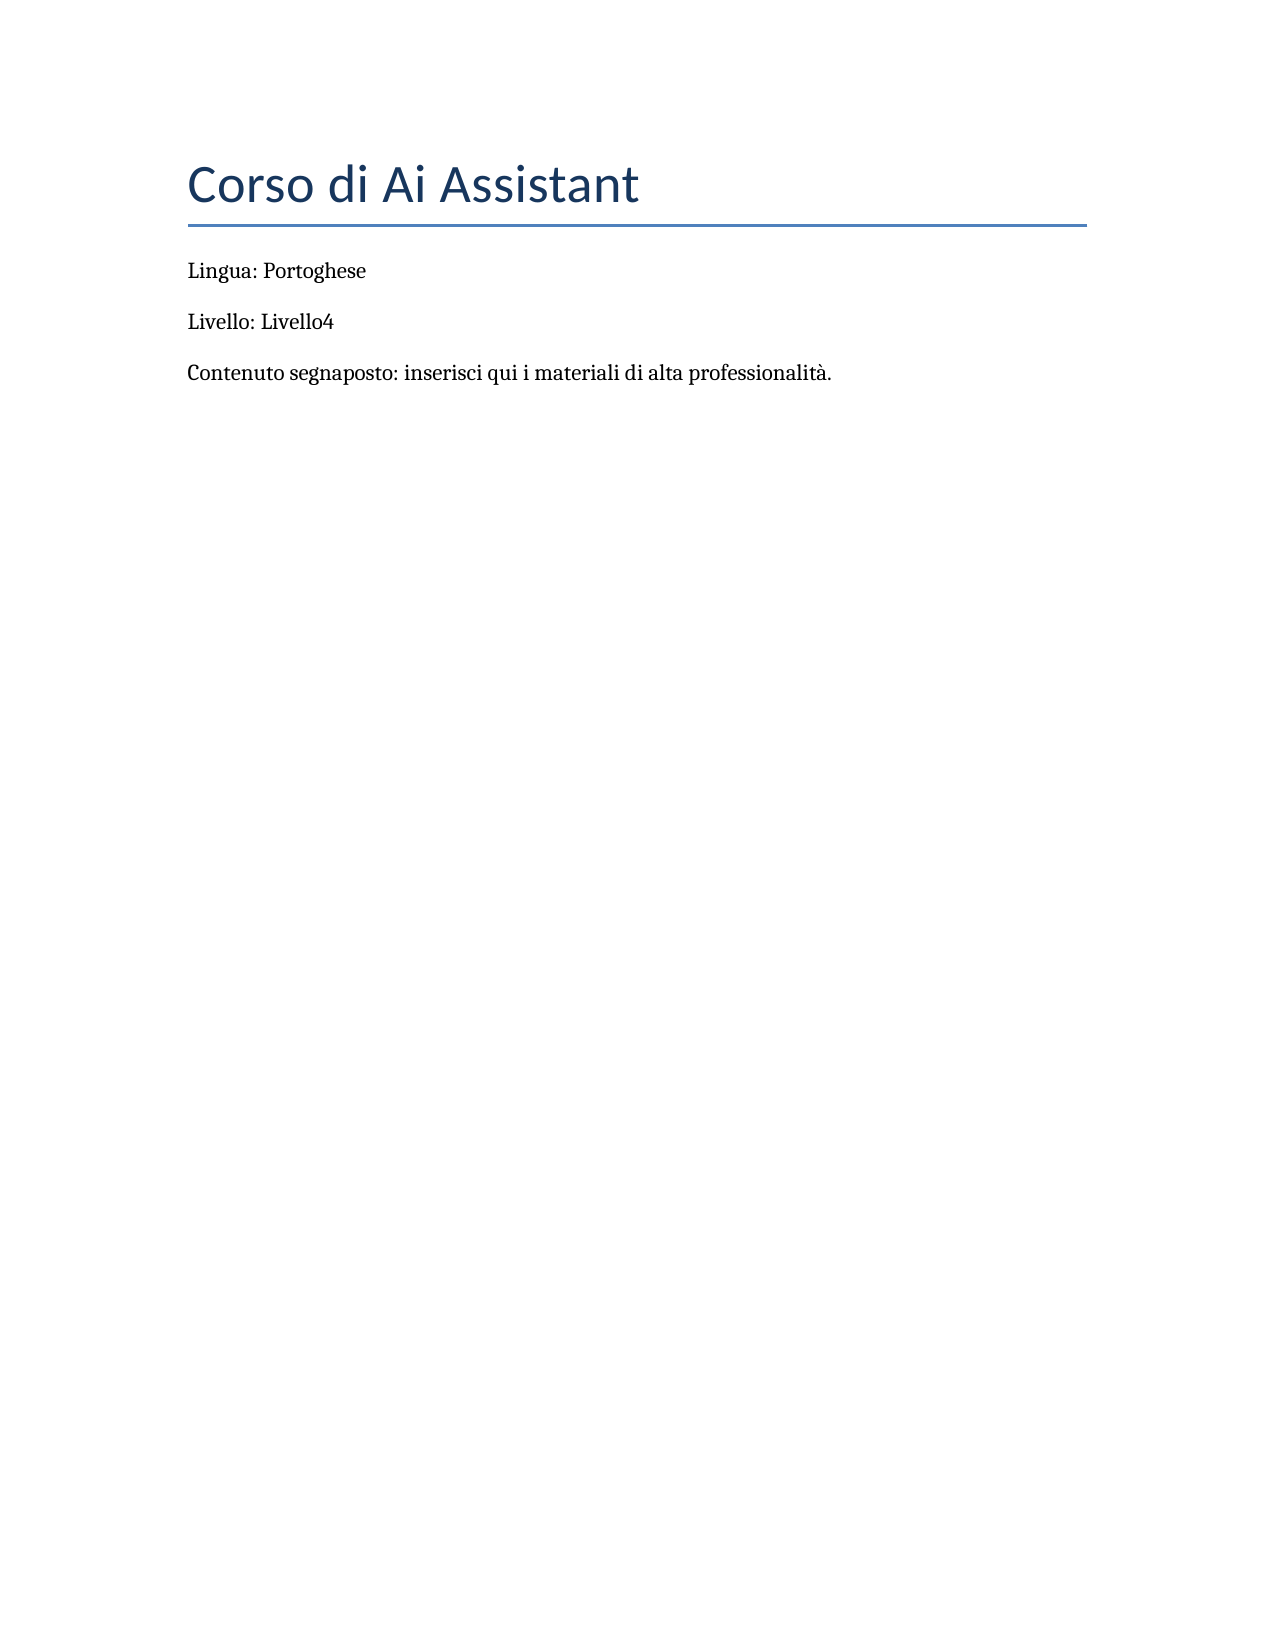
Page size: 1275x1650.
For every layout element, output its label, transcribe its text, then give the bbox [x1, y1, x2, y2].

text Lingua: Portoghese [187, 258, 1087, 284]
title Corso di Ai Assistant [187, 150, 1087, 227]
text Livello: Livello4 [187, 309, 1087, 335]
text Contenuto segnaposto: inserisci qui i materiali di alta professionalità. [187, 360, 1087, 386]
